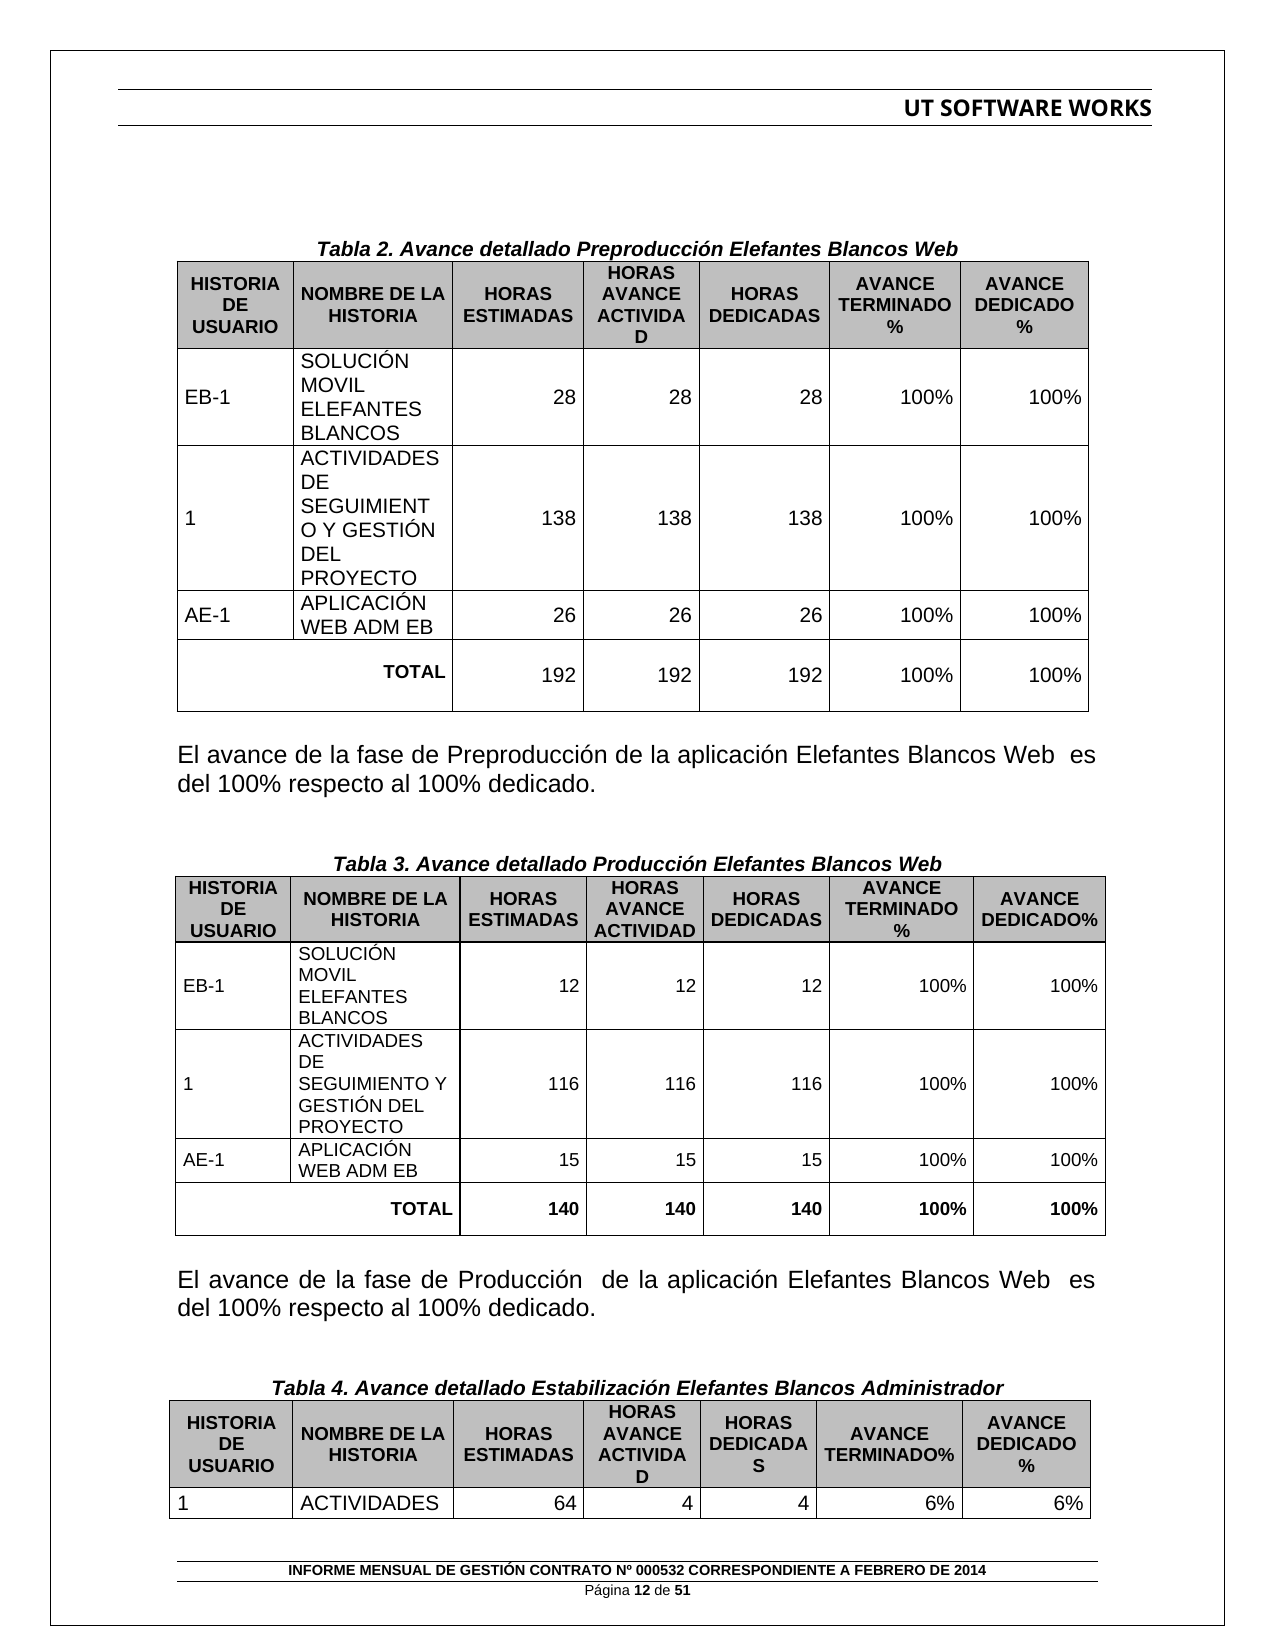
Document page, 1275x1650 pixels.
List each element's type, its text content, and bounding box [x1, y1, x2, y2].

table_cell 28 [453, 349, 583, 445]
table_cell ACTIVIDADES DE SEGUIMIENTO Y GESTIÓN DEL PROYECTO [294, 446, 452, 589]
table_cell 138 [700, 446, 829, 589]
table_cell EB-1 [178, 349, 293, 445]
table_header AVANCE TERMINADO% [817, 1401, 962, 1487]
table_cell 6% [963, 1488, 1090, 1518]
table_cell 100% [830, 446, 960, 589]
table_cell 116 [704, 1030, 829, 1137]
table_header HORAS ESTIMADAS [454, 1401, 583, 1487]
table_cell TOTAL [176, 1183, 459, 1235]
table_header HISTORIA DE USUARIO [176, 877, 290, 941]
table_header NOMBRE DE LA HISTORIA [291, 877, 459, 941]
table_cell 1 [176, 1030, 290, 1137]
table_header AVANCE DEDICADO% [974, 877, 1105, 941]
table_cell 138 [453, 446, 583, 589]
table_cell 100% [961, 349, 1088, 445]
table_cell 100% [961, 446, 1088, 589]
table_cell 28 [700, 349, 829, 445]
table_header HORAS DEDICADAS [704, 877, 829, 941]
table_cell 4 [701, 1488, 816, 1518]
text El avance de la fase de Producción de la aplicación Elefantes Blancos Web es del 100% respecto al 100% dedicado. [177, 1264, 1098, 1322]
table_cell 15 [461, 1139, 586, 1182]
table_cell APLICACIÓN WEB ADM EB [291, 1139, 459, 1182]
table_cell TOTAL [178, 640, 452, 711]
text El avance de la fase de Preproducción de la aplicación Elefantes Blancos Web es del 100% respecto al 100% dedicado. [177, 740, 1098, 798]
table_cell 100% [974, 1139, 1105, 1182]
table_header AVANCE TERMINADO% [830, 262, 960, 348]
table_cell 6% [817, 1488, 962, 1518]
text Tabla 2. Avance detallado Preproducción Elefantes Blancos Web [177, 237, 1098, 261]
table_cell 100% [830, 1183, 973, 1235]
text Tabla 3. Avance detallado Producción Elefantes Blancos Web [177, 852, 1098, 876]
table_cell ACTIVIDADES DE SEGUIMIENTO Y GESTIÓN DEL PROYECTO [291, 1030, 459, 1137]
table_cell 100% [830, 640, 960, 711]
table_cell 26 [700, 591, 829, 638]
table_cell AE-1 [178, 591, 293, 638]
table_cell 140 [461, 1183, 586, 1235]
table_cell SOLUCIÓN MOVIL ELEFANTES BLANCOS [291, 943, 459, 1029]
table_header HISTORIA DE USUARIO [178, 262, 293, 348]
table_cell 100% [974, 1183, 1105, 1235]
table_cell SOLUCIÓN MOVIL ELEFANTES BLANCOS [294, 349, 452, 445]
table_header HISTORIA DE USUARIO [170, 1401, 292, 1487]
table_header HORAS ESTIMADAS [453, 262, 583, 348]
table_cell 26 [584, 591, 699, 638]
text Tabla 4. Avance detallado Estabilización Elefantes Blancos Administrador [177, 1376, 1098, 1400]
table_cell 28 [584, 349, 699, 445]
table_cell 100% [961, 640, 1088, 711]
table_header AVANCE TERMINADO% [830, 877, 973, 941]
table_header HORAS DEDICADAS [701, 1401, 816, 1487]
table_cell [293, 1488, 453, 1518]
table_cell 100% [830, 943, 973, 1029]
table_cell 100% [961, 591, 1088, 638]
table_cell APLICACIÓN WEB ADM EB [294, 591, 452, 638]
table_cell 15 [704, 1139, 829, 1182]
table_cell 192 [453, 640, 583, 711]
table_cell 100% [830, 1139, 973, 1182]
table_cell 138 [584, 446, 699, 589]
table_header NOMBRE DE LA HISTORIA [293, 1401, 453, 1487]
table_cell 4 [584, 1488, 700, 1518]
table_cell AE-1 [176, 1139, 290, 1182]
table_cell 100% [830, 1030, 973, 1137]
table_header HORAS AVANCE ACTIVIDAD [584, 262, 699, 348]
table_cell 140 [704, 1183, 829, 1235]
table_header HORAS AVANCE ACTIVIDAD [584, 1401, 700, 1487]
table_cell 116 [461, 1030, 586, 1137]
table_cell 100% [830, 349, 960, 445]
table_cell 140 [587, 1183, 703, 1235]
table_cell 192 [584, 640, 699, 711]
table_cell 116 [587, 1030, 703, 1137]
table_cell 100% [974, 1030, 1105, 1137]
table_cell EB-1 [176, 943, 290, 1029]
table_cell 26 [453, 591, 583, 638]
table_header AVANCE DEDICADO% [961, 262, 1088, 348]
table_cell 12 [704, 943, 829, 1029]
table_cell 12 [461, 943, 586, 1029]
table_header HORAS DEDICADAS [700, 262, 829, 348]
table_cell 100% [974, 943, 1105, 1029]
table_cell 12 [587, 943, 703, 1029]
table_cell 64 [454, 1488, 583, 1518]
table_cell 100% [830, 591, 960, 638]
table_cell 192 [700, 640, 829, 711]
table_cell 1 [178, 446, 293, 589]
table_cell 15 [587, 1139, 703, 1182]
table_header AVANCE DEDICADO% [963, 1401, 1090, 1487]
table_header HORAS ESTIMADAS [461, 877, 586, 941]
table_cell 1 [170, 1488, 292, 1518]
table_header NOMBRE DE LA HISTORIA [294, 262, 452, 348]
table_header HORAS AVANCE ACTIVIDAD [587, 877, 703, 941]
